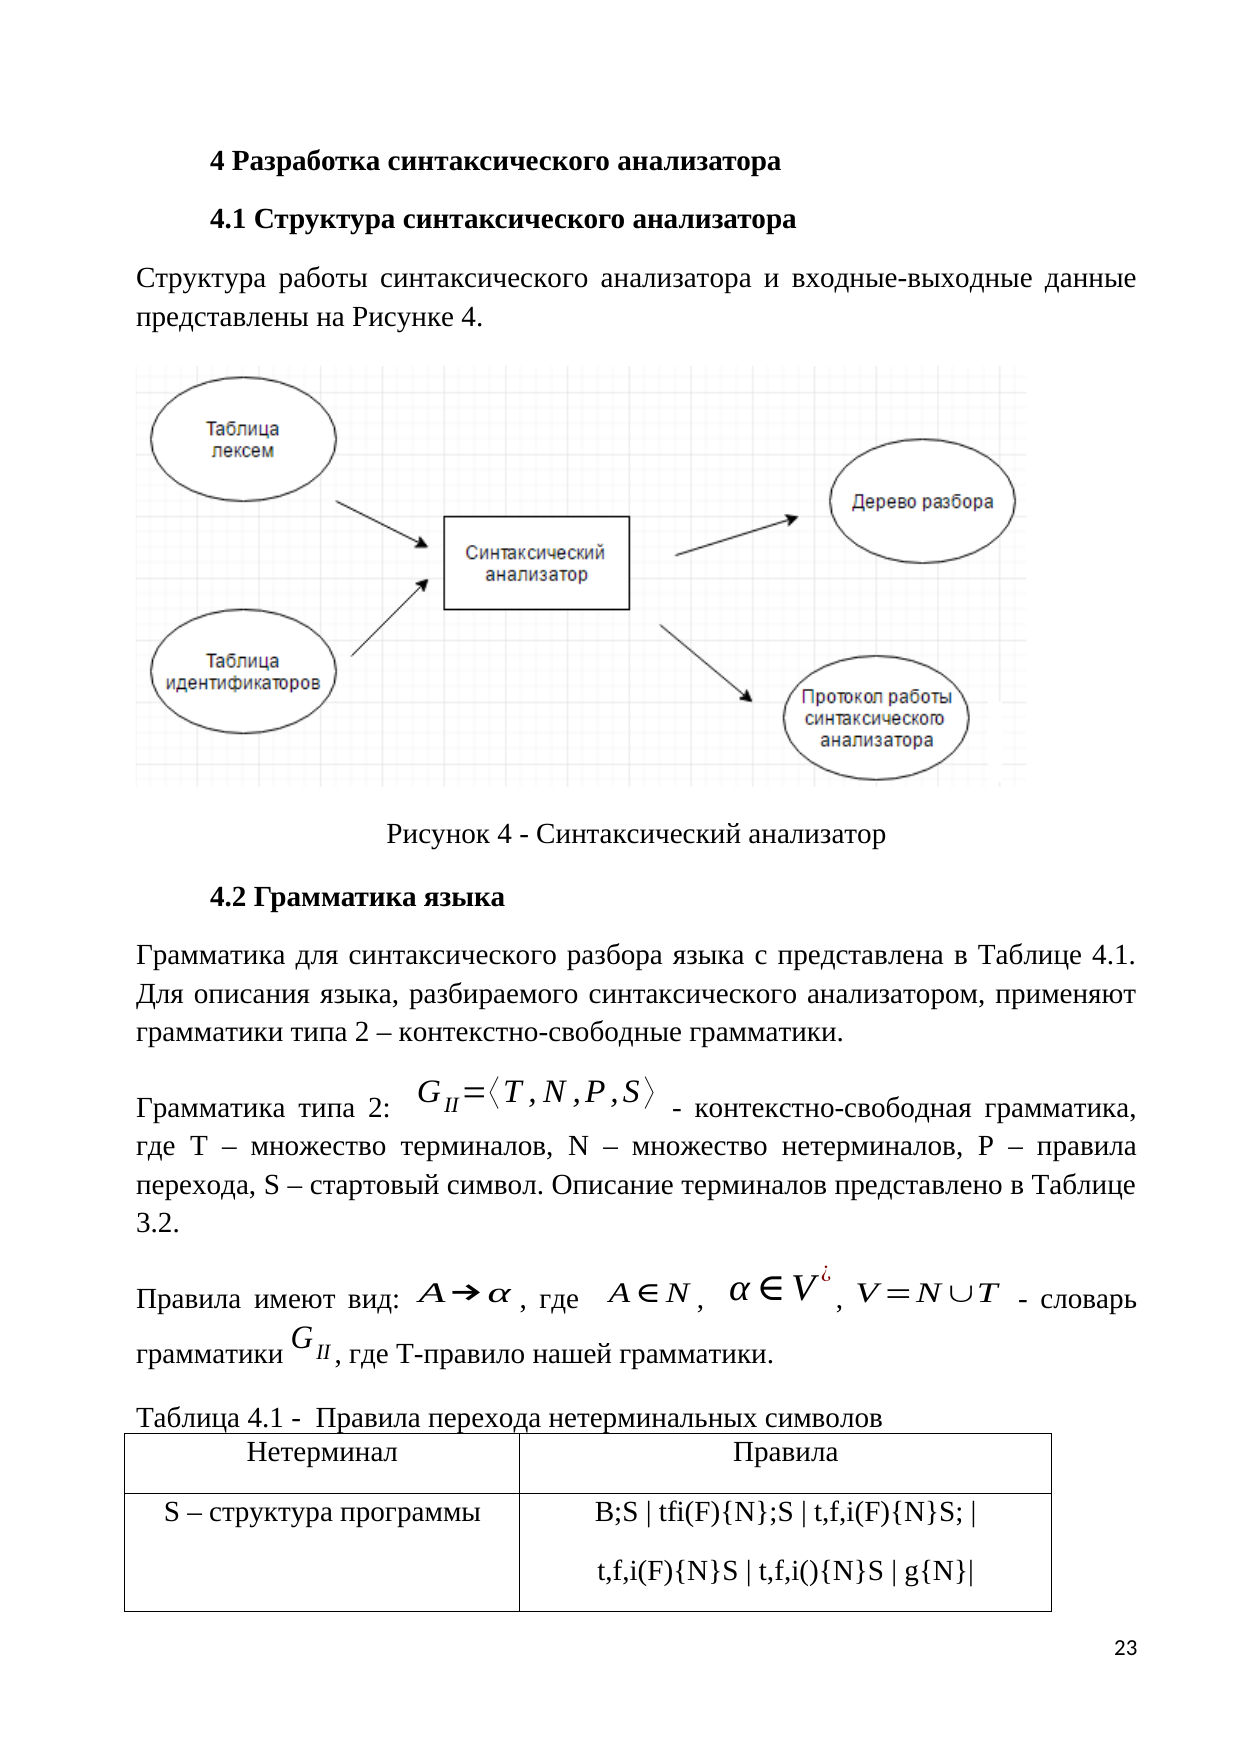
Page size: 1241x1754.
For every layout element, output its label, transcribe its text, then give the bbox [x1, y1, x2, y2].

table_cell S – структура программы [125, 1494, 519, 1611]
text Грамматика для синтаксического разбора языка с представлена в Таблице 4.1. Для описания языка, разбираемого синтаксического анализатором, применяют грамматики типа 2 – контекстно-свободные грамматики. [136, 937, 1137, 1048]
text Рисунок 4 - Синтаксический анализатор [136, 816, 1137, 849]
text Правила имеют вид: , где , , - словарь грамматики , где Т-правило нашей грамматики. [136, 1265, 1137, 1370]
subtitle 4 Разработка синтаксического анализатора [136, 143, 1137, 177]
table_cell B;S | tfi(F){N};S | t,f,i(F){N}S; | t,f,i(F){N}S | t,f,i(){N}S | g{N}| [520, 1494, 1051, 1611]
table_header Нетерминал [125, 1434, 519, 1493]
table_header Правила [520, 1434, 1051, 1493]
subtitle 4.2 Грамматика языка [136, 879, 1137, 912]
text Таблица 4.1 - Правила перехода нетерминальных символов [136, 1400, 1137, 1433]
picture [135, 366, 1027, 787]
text Структура работы синтаксического анализатора и входные-выходные данные представлены на Рисунке 4. [136, 260, 1137, 332]
text Грамматика типа 2: - контекстно-свободная грамматика, где T – множество терминалов, N – множество нетерминалов, P – правила перехода, S – стартовый символ. Описание терминалов представлено в Таблице 3.2. [136, 1074, 1137, 1239]
subtitle 4.1 Структура синтаксического анализатора [136, 202, 1137, 235]
